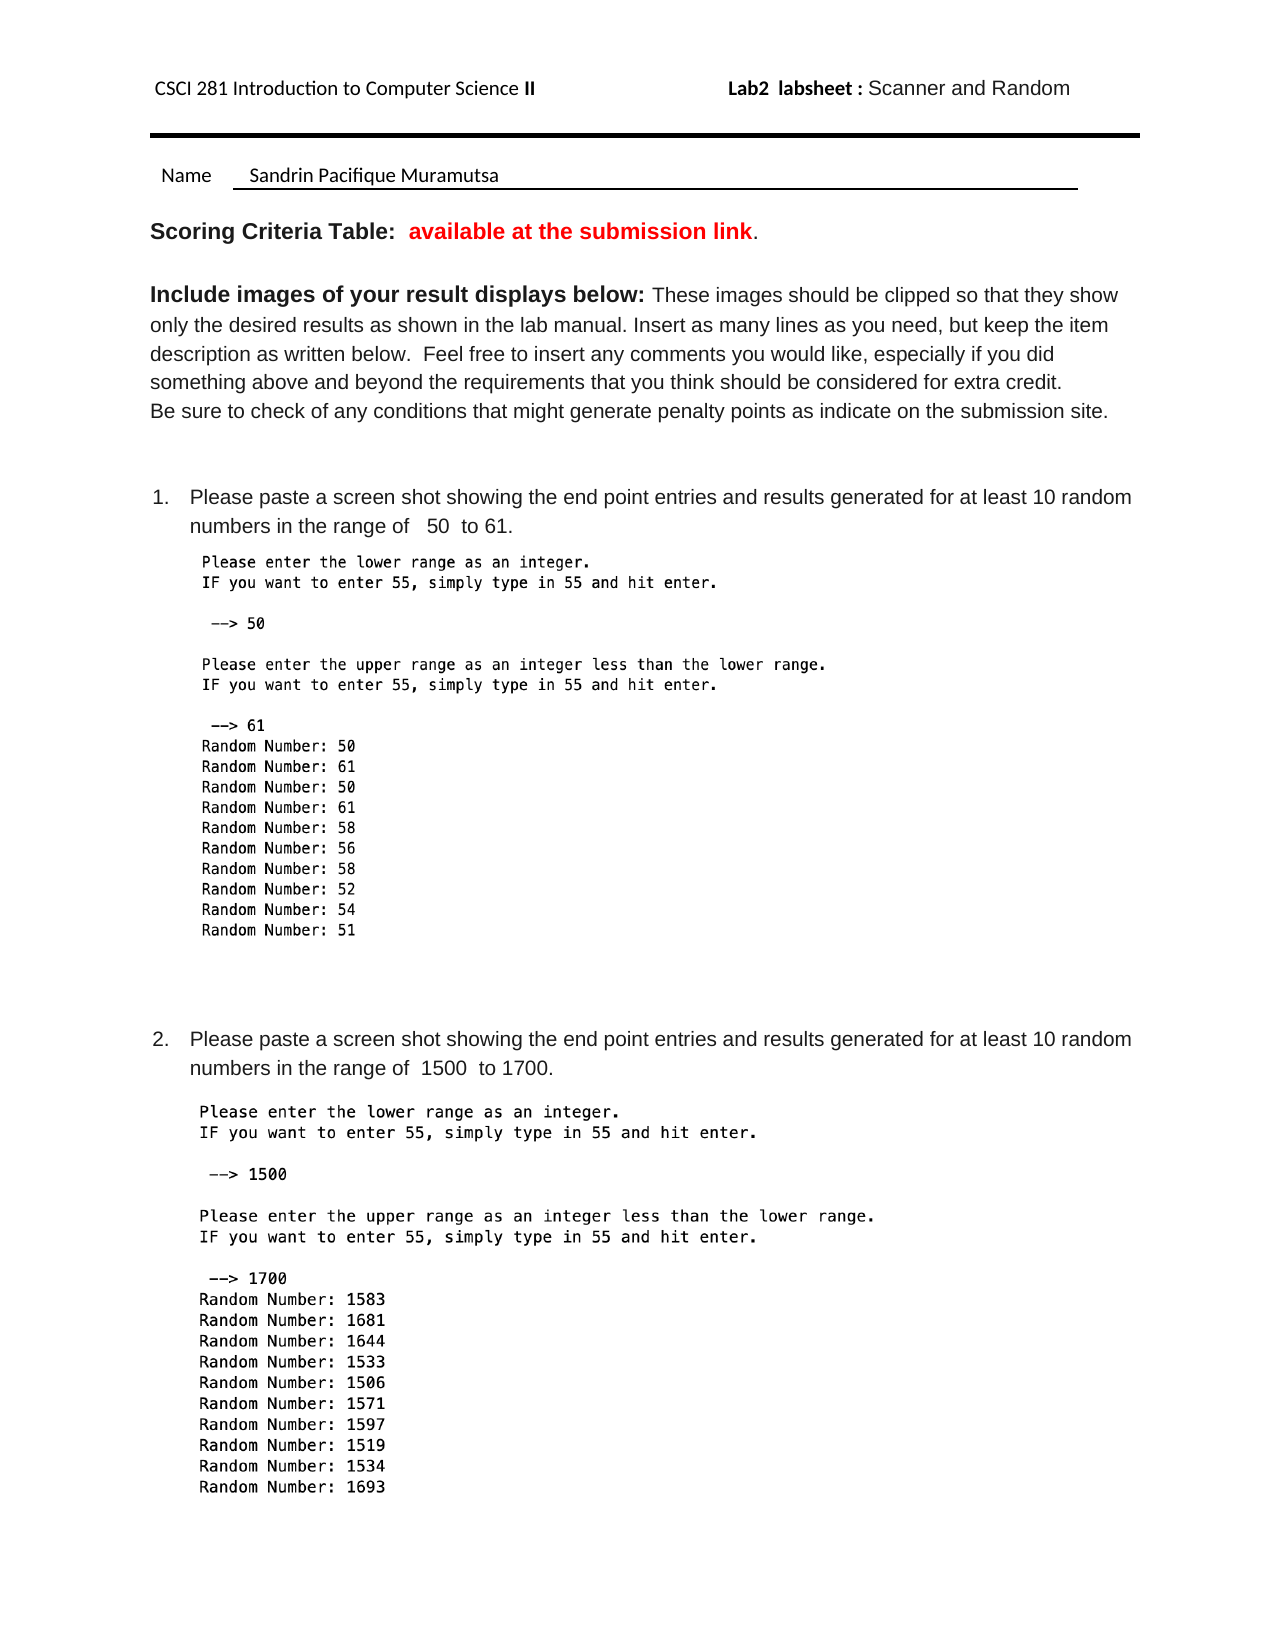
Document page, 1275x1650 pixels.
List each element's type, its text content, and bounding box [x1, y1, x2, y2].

list Please paste a screen shot showing the end point entries and results generated for at least 10 random numbers in the range of 1500 to 1700. [152, 1027, 1140, 1079]
text Include images of your result displays below: These images should be clipped so that they show only the desired results as shown in the lab manual. Insert as many lines as you need, but keep the item description as written below. Feel free to insert any comments you would like, especially if you did something above and beyond the requirements that you think should be considered for extra credit. [150, 281, 1140, 394]
table_header Sandrin Pacifique Muramutsa [233, 150, 1078, 187]
picture [189, 1084, 882, 1540]
text Scoring Criteria Table: available at the submission link. [150, 218, 1140, 245]
picture [189, 542, 862, 964]
list Please paste a screen shot showing the end point entries and results generated for at least 10 random numbers in the range of 50 to 61. [152, 485, 1140, 538]
text Be sure to check of any conditions that might generate penalty points as indicate on the submission site. [150, 399, 1140, 423]
table_header Name [150, 150, 233, 187]
